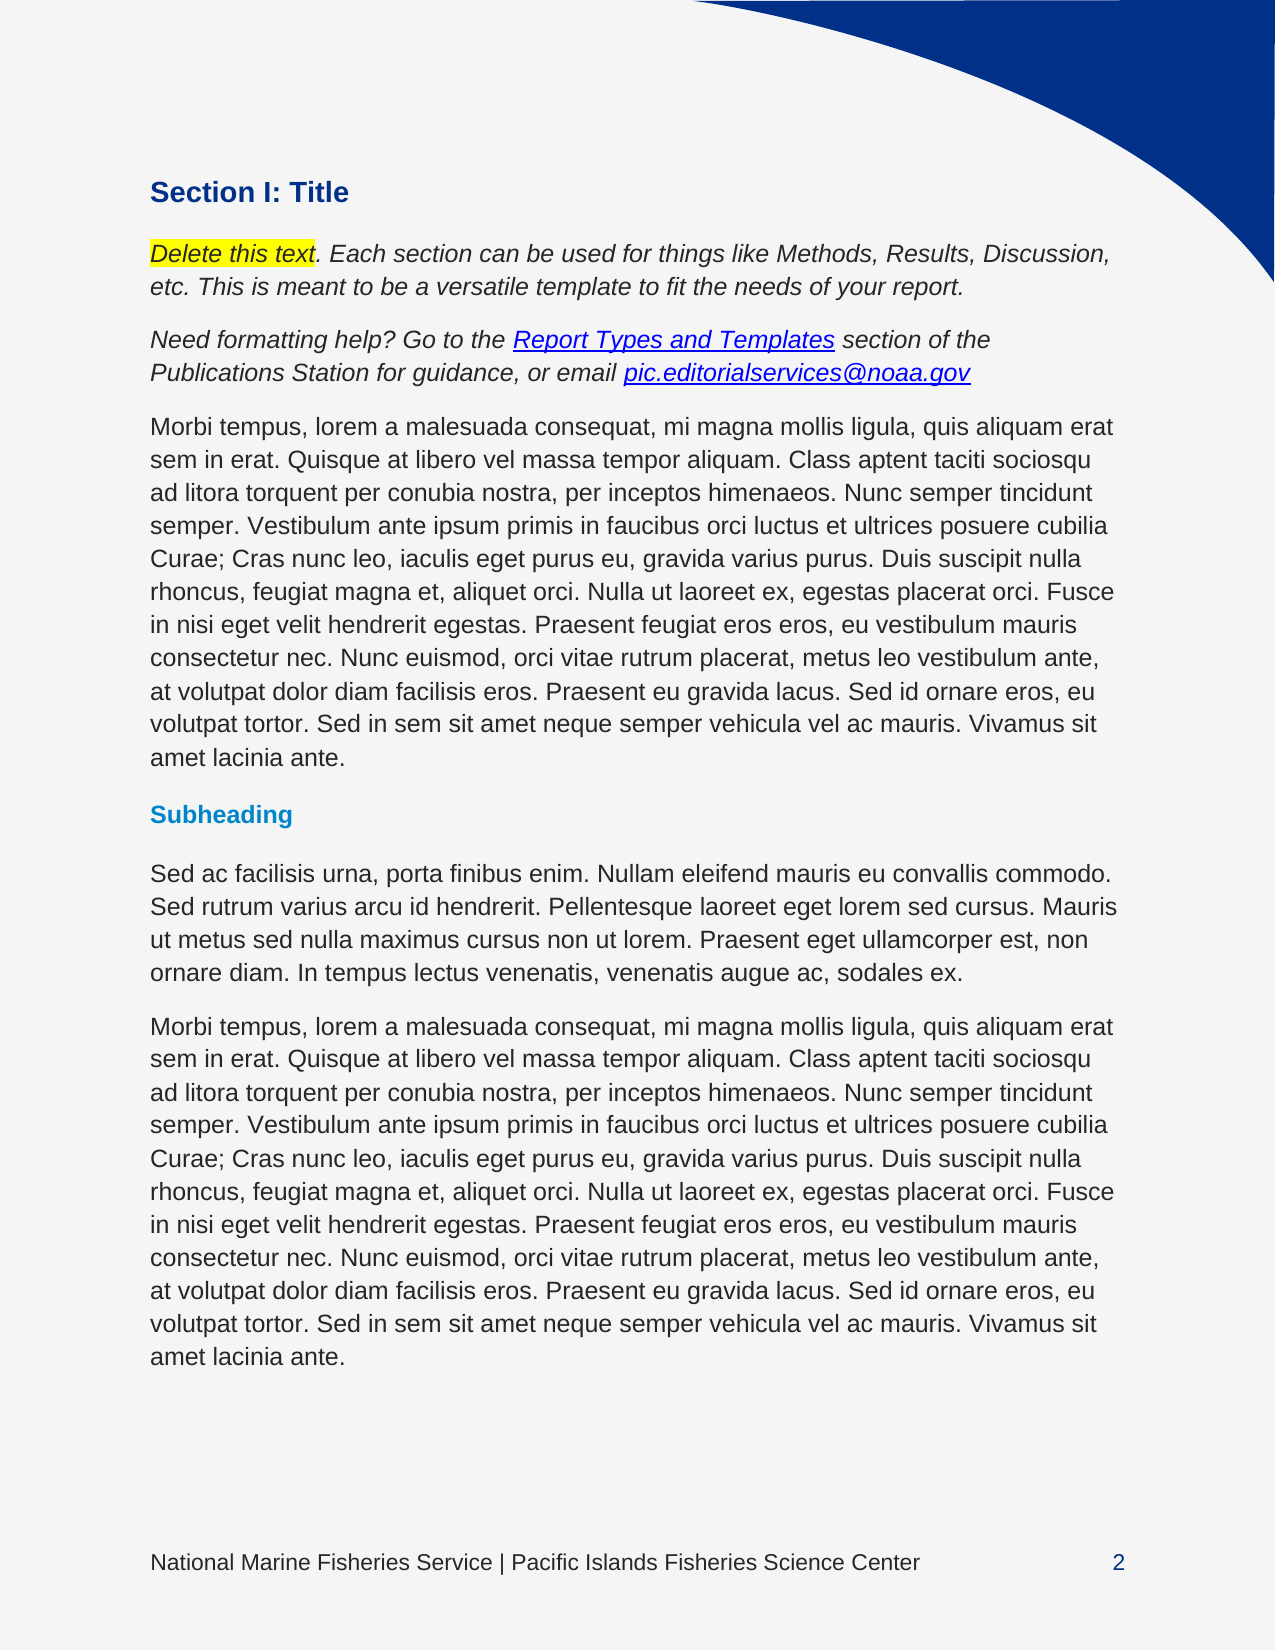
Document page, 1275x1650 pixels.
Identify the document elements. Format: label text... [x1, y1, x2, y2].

text Sed ac facilisis urna, porta finibus enim. Nullam eleifend mauris eu convallis commodo. Sed rutrum varius arcu id hendrerit. Pellentesque laoreet eget lorem sed cursus. Mauris ut metus sed nulla maximus cursus non ut lorem. Praesent eget ullamcorper est, non ornare diam. In tempus lectus venenatis, venenatis augue ac, sodales ex. [150, 858, 1125, 986]
text Delete this text. Each section can be used for things like Methods, Results, Discussion, etc. This is meant to be a versatile template to fit the needs of your report. [150, 238, 1125, 300]
subtitle Section I: Title [150, 175, 1125, 208]
text Need formatting help? Go to the Report Types and Templates section of the Publications Station for guidance, or email pic.editorialservices@noaa.gov [150, 325, 1125, 387]
text Morbi tempus, lorem a malesuada consequat, mi magna mollis ligula, quis aliquam erat sem in erat. Quisque at libero vel massa tempor aliquam. Class aptent taciti sociosqu ad litora torquent per conubia nostra, per inceptos himenaeos. Nunc semper tincidunt semper. Vestibulum ante ipsum primis in faucibus orci luctus et ultrices posuere cubilia Curae; Cras nunc leo, iaculis eget purus eu, gravida varius purus. Duis suscipit nulla rhoncus, feugiat magna et, aliquet orci. Nulla ut laoreet ex, egestas placerat orci. Fusce in nisi eget velit hendrerit egestas. Praesent feugiat eros eros, eu vestibulum mauris consectetur nec. Nunc euismod, orci vitae rutrum placerat, metus leo vestibulum ante, at volutpat dolor diam facilisis eros. Praesent eu gravida lacus. Sed id ornare eros, eu volutpat tortor. Sed in sem sit amet neque semper vehicula vel ac mauris. Vivamus sit amet lacinia ante. [150, 1011, 1125, 1370]
text Morbi tempus, lorem a malesuada consequat, mi magna mollis ligula, quis aliquam erat sem in erat. Quisque at libero vel massa tempor aliquam. Class aptent taciti sociosqu ad litora torquent per conubia nostra, per inceptos himenaeos. Nunc semper tincidunt semper. Vestibulum ante ipsum primis in faucibus orci luctus et ultrices posuere cubilia Curae; Cras nunc leo, iaculis eget purus eu, gravida varius purus. Duis suscipit nulla rhoncus, feugiat magna et, aliquet orci. Nulla ut laoreet ex, egestas placerat orci. Fusce in nisi eget velit hendrerit egestas. Praesent feugiat eros eros, eu vestibulum mauris consectetur nec. Nunc euismod, orci vitae rutrum placerat, metus leo vestibulum ante, at volutpat dolor diam facilisis eros. Praesent eu gravida lacus. Sed id ornare eros, eu volutpat tortor. Sed in sem sit amet neque semper vehicula vel ac mauris. Vivamus sit amet lacinia ante. [150, 412, 1125, 771]
subtitle Subheading [150, 801, 1125, 829]
